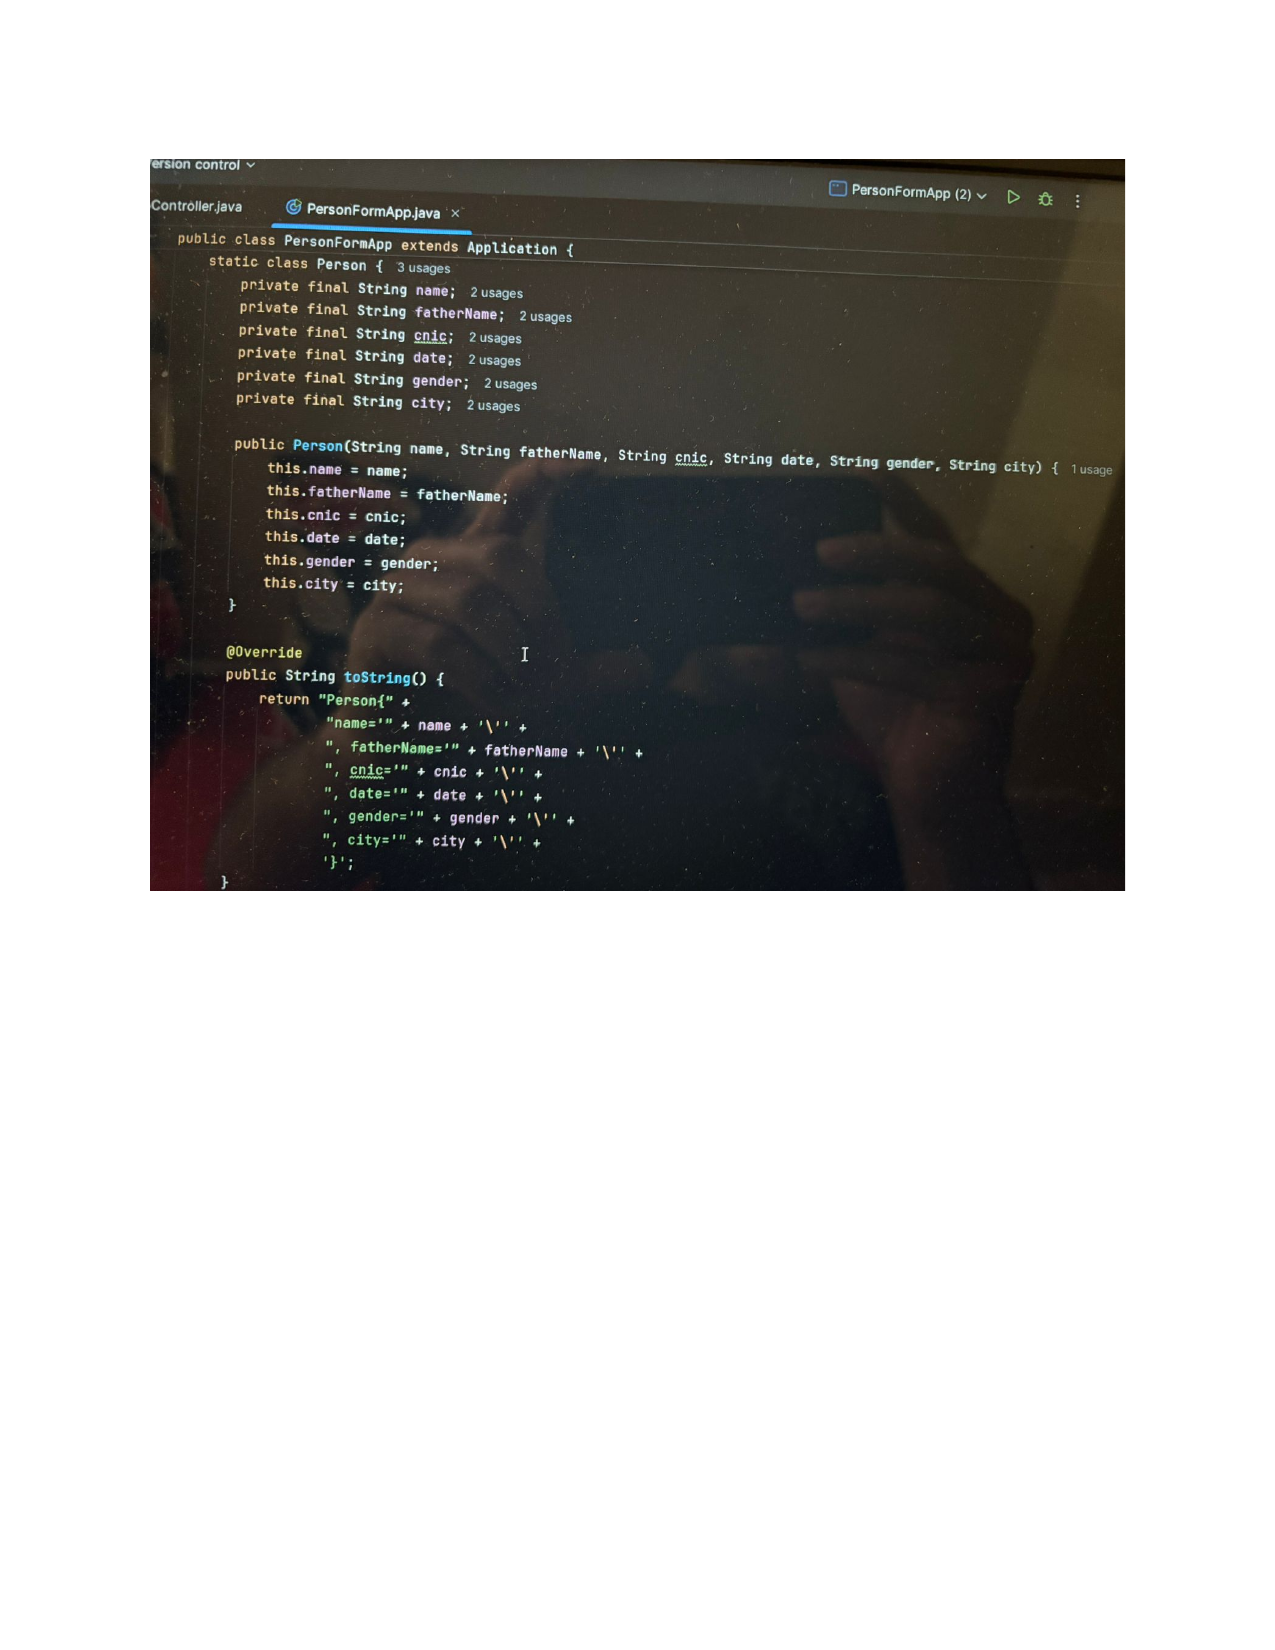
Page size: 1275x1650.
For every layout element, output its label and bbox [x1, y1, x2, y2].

picture [150, 159, 1125, 891]
